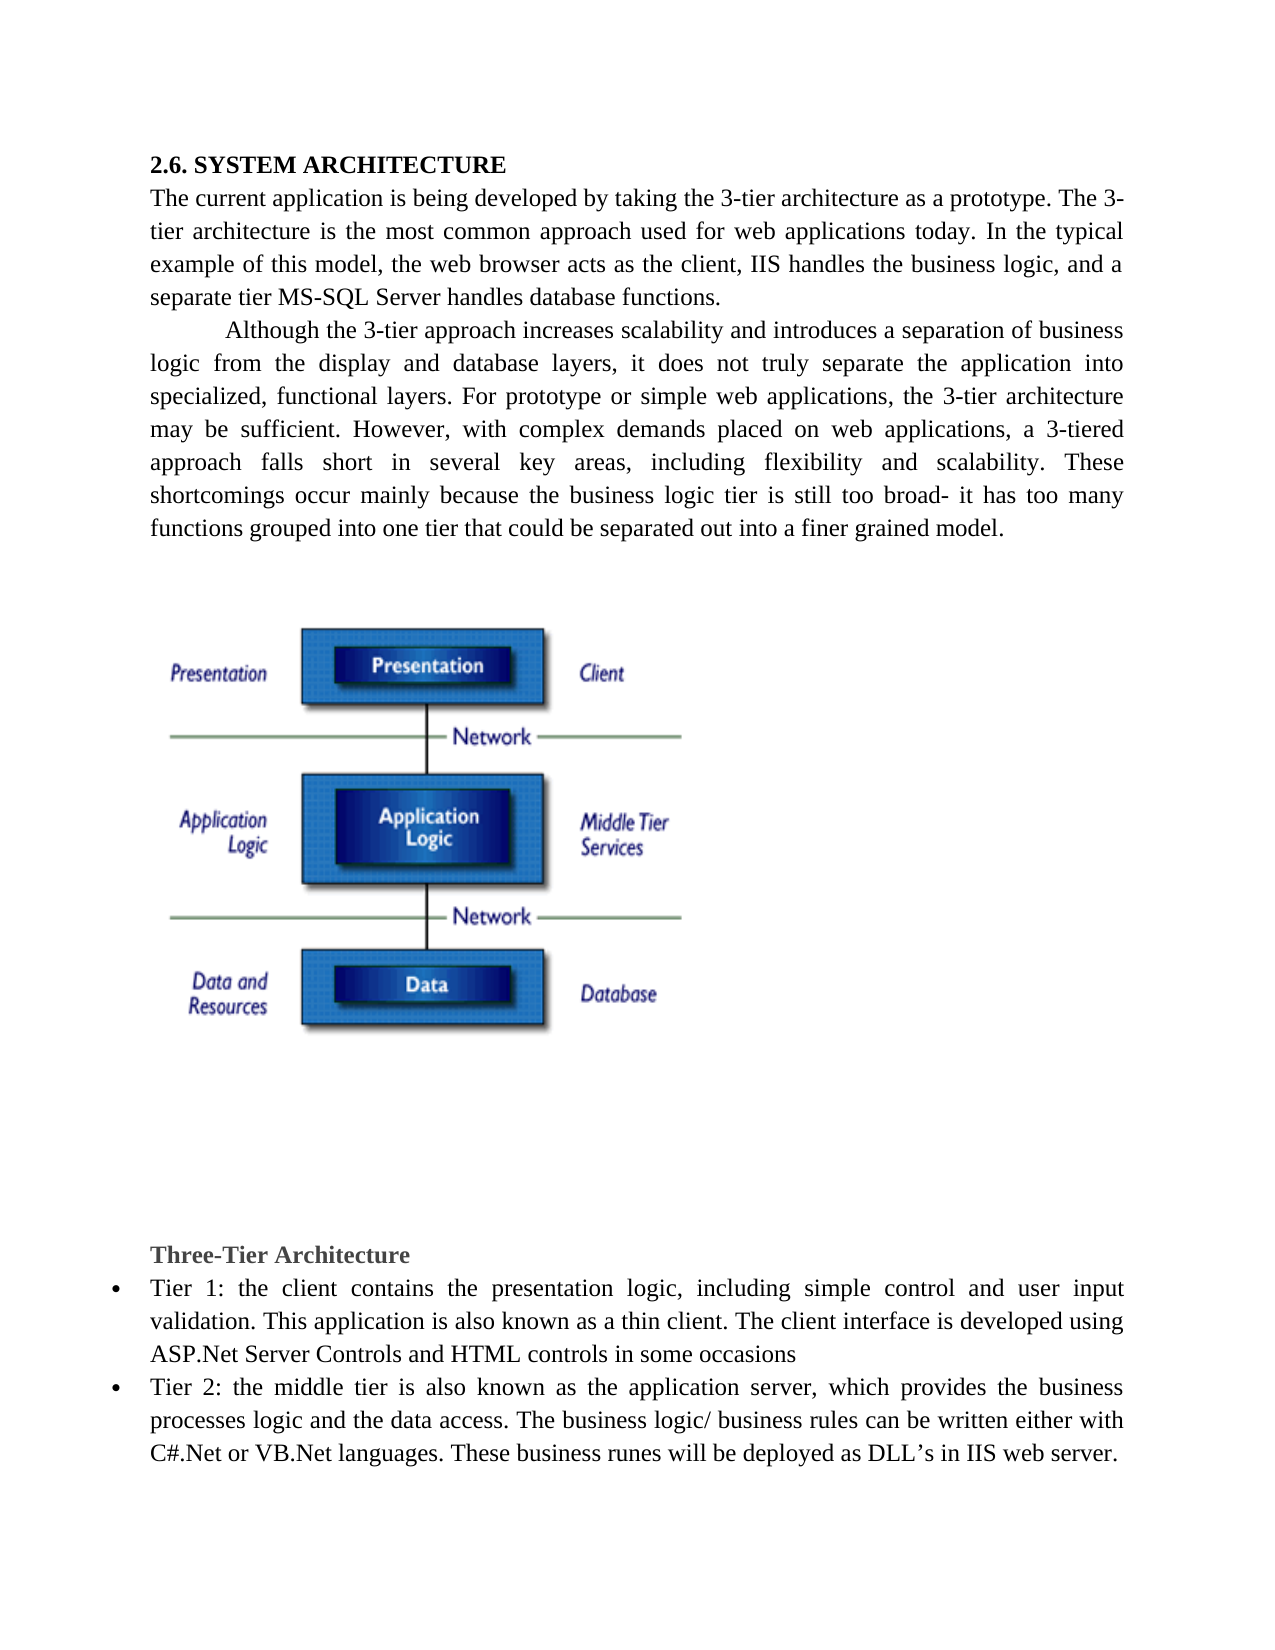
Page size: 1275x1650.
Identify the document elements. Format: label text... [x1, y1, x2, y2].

picture [150, 612, 696, 1038]
text The current application is being developed by taking the 3-tier architecture as a prototype. The 3-tier architecture is the most common approach used for web applications today. In the typical example of this model, the web browser acts as the client, IIS handles the business logic, and a separate tier MS-SQL Server handles database functions. [150, 183, 1125, 311]
list Tier 2: the middle tier is also known as the application server, which provides the business processes logic and the data access. The business logic/ business rules can be written either with C#.Net or VB.Net languages. These business runes will be deployed as DLL’s in IIS web server. [112, 1372, 1125, 1467]
text 2.6. SYSTEM ARCHITECTURE [150, 150, 1125, 179]
text Three-Tier Architecture [150, 1240, 1125, 1268]
list Tier 1: the client contains the presentation logic, including simple control and user input validation. This application is also known as a thin client. The client interface is developed using ASP.Net Server Controls and HTML controls in some occasions [112, 1273, 1125, 1367]
text Although the 3-tier approach increases scalability and introduces a separation of business logic from the display and database layers, it does not truly separate the application into specialized, functional layers. For prototype or simple web applications, the 3-tier architecture may be sufficient. However, with complex demands placed on web applications, a 3-tiered approach falls short in several key areas, including flexibility and scalability. These shortcomings occur mainly because the business logic tier is still too broad- it has too many functions grouped into one tier that could be separated out into a finer grained model. [150, 315, 1125, 542]
